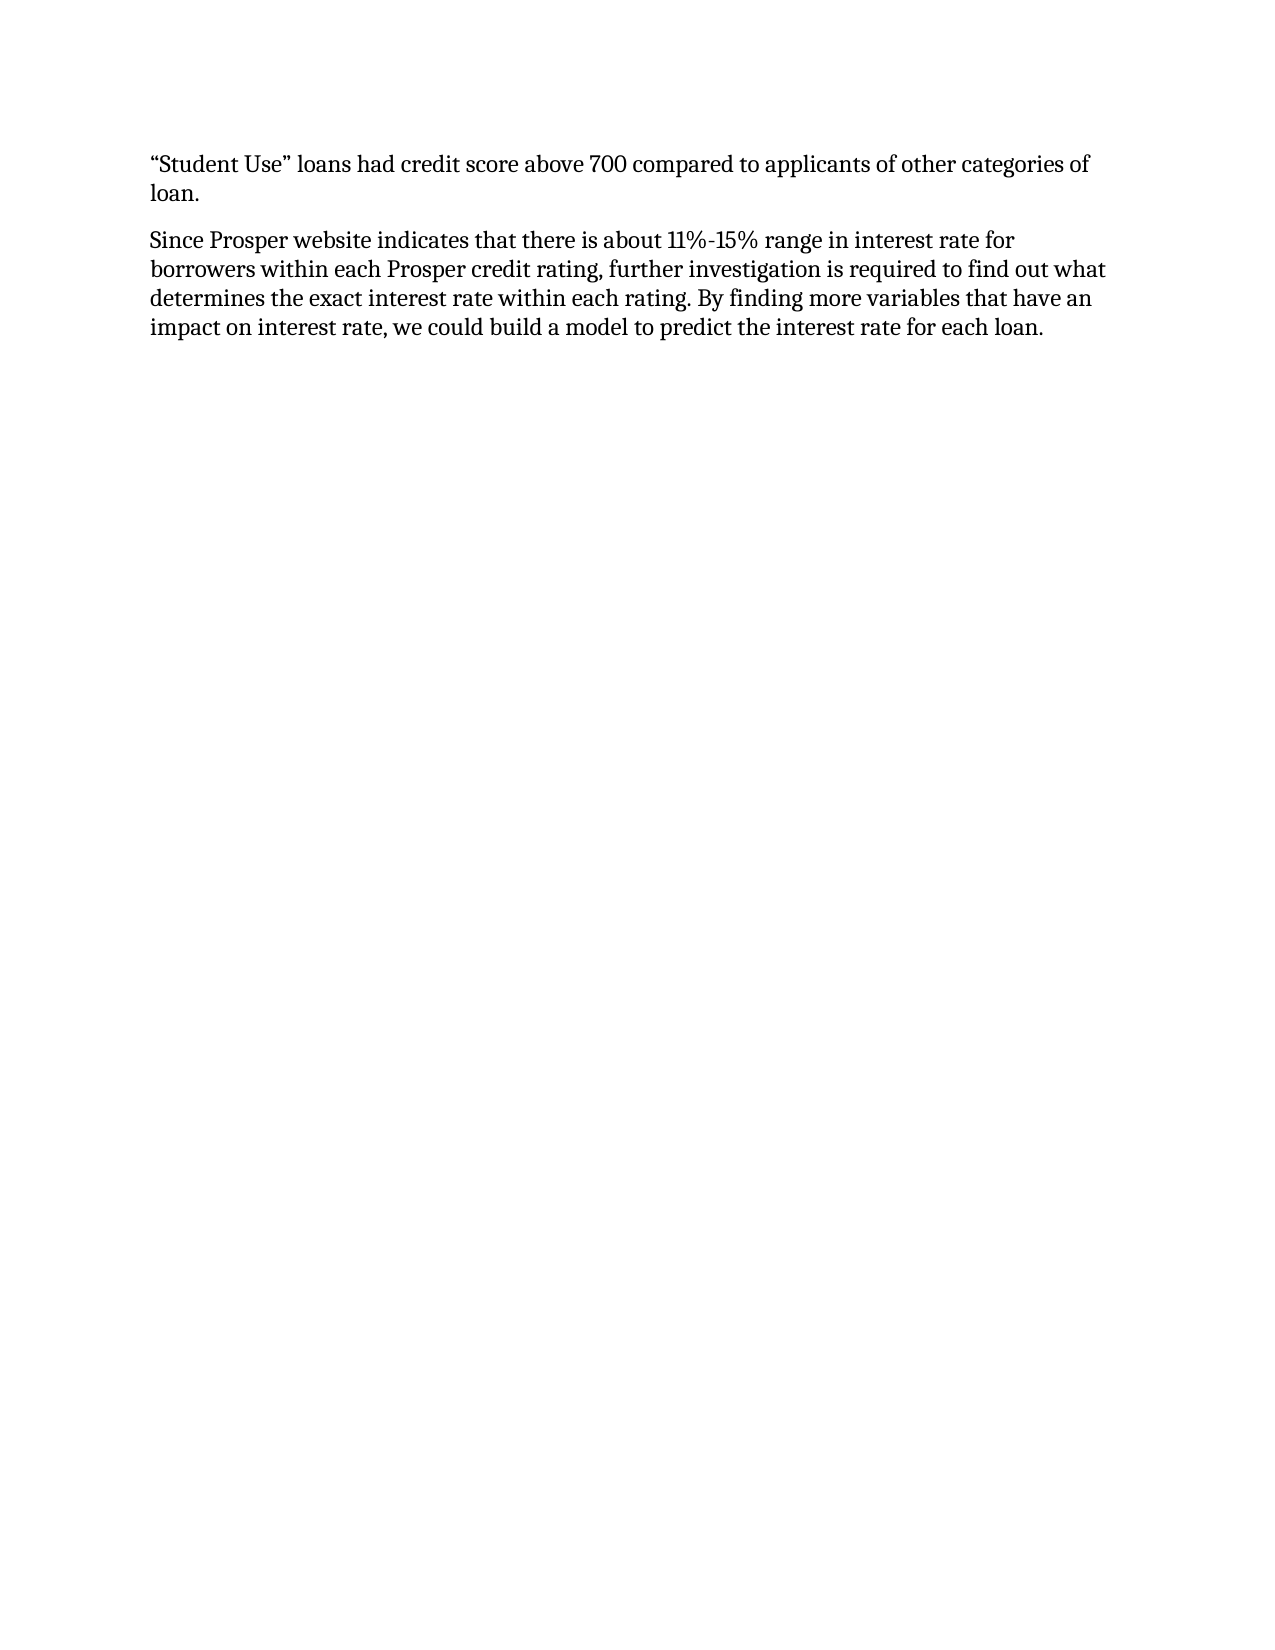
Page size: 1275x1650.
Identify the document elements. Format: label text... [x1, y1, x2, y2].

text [150, 150, 1125, 207]
text Since Prosper website indicates that there is about 11%-15% range in interest rate for borrowers within each Prosper credit rating, further investigation is required to find out what determines the exact interest rate within each rating. By finding more variables that have an impact on interest rate, we could build a model to predict the interest rate for each loan. [150, 226, 1125, 341]
